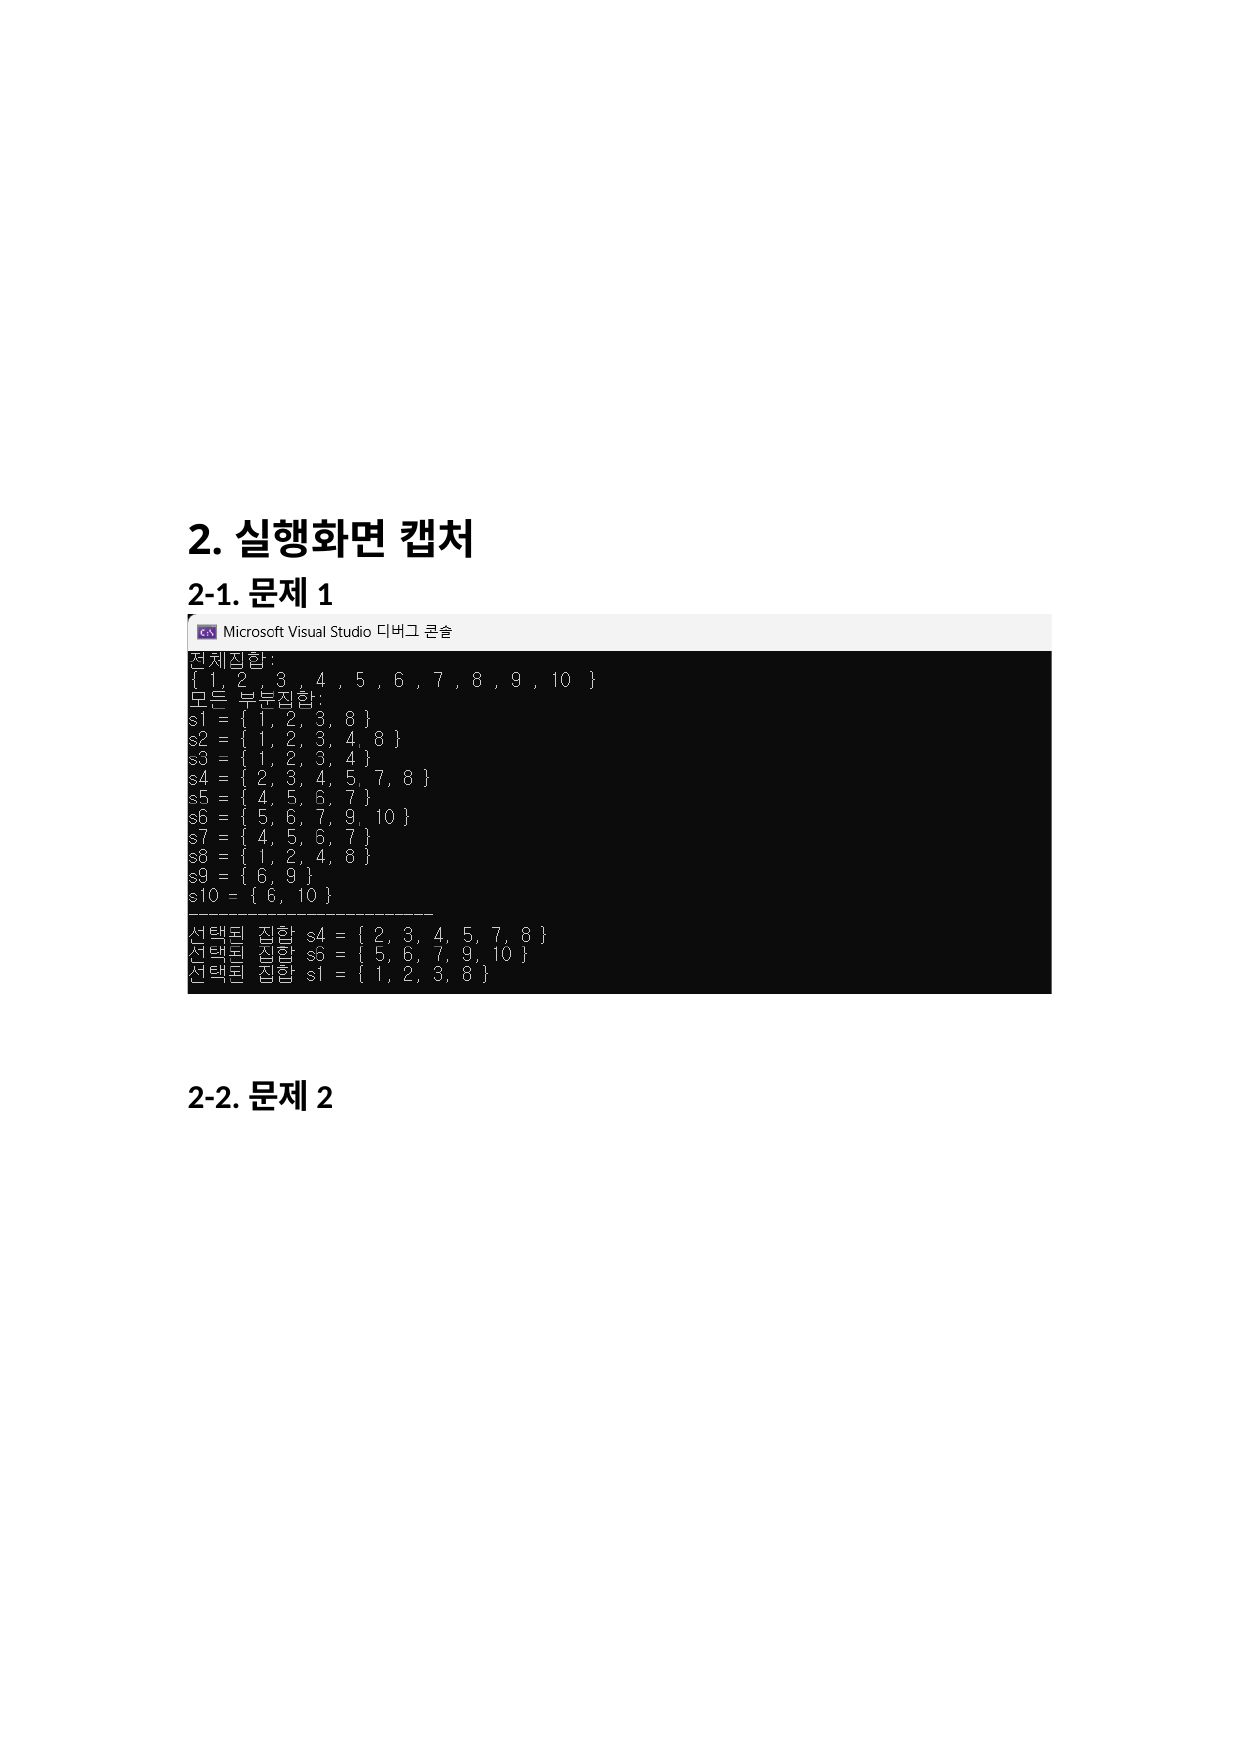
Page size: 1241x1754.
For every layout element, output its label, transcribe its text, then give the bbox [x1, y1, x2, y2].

list 2-1. 문제1 [187, 566, 1053, 614]
picture [187, 614, 1052, 994]
list 2-2. 문제2 [187, 1070, 1053, 1118]
list 실행화면 캡처 [187, 506, 1053, 566]
